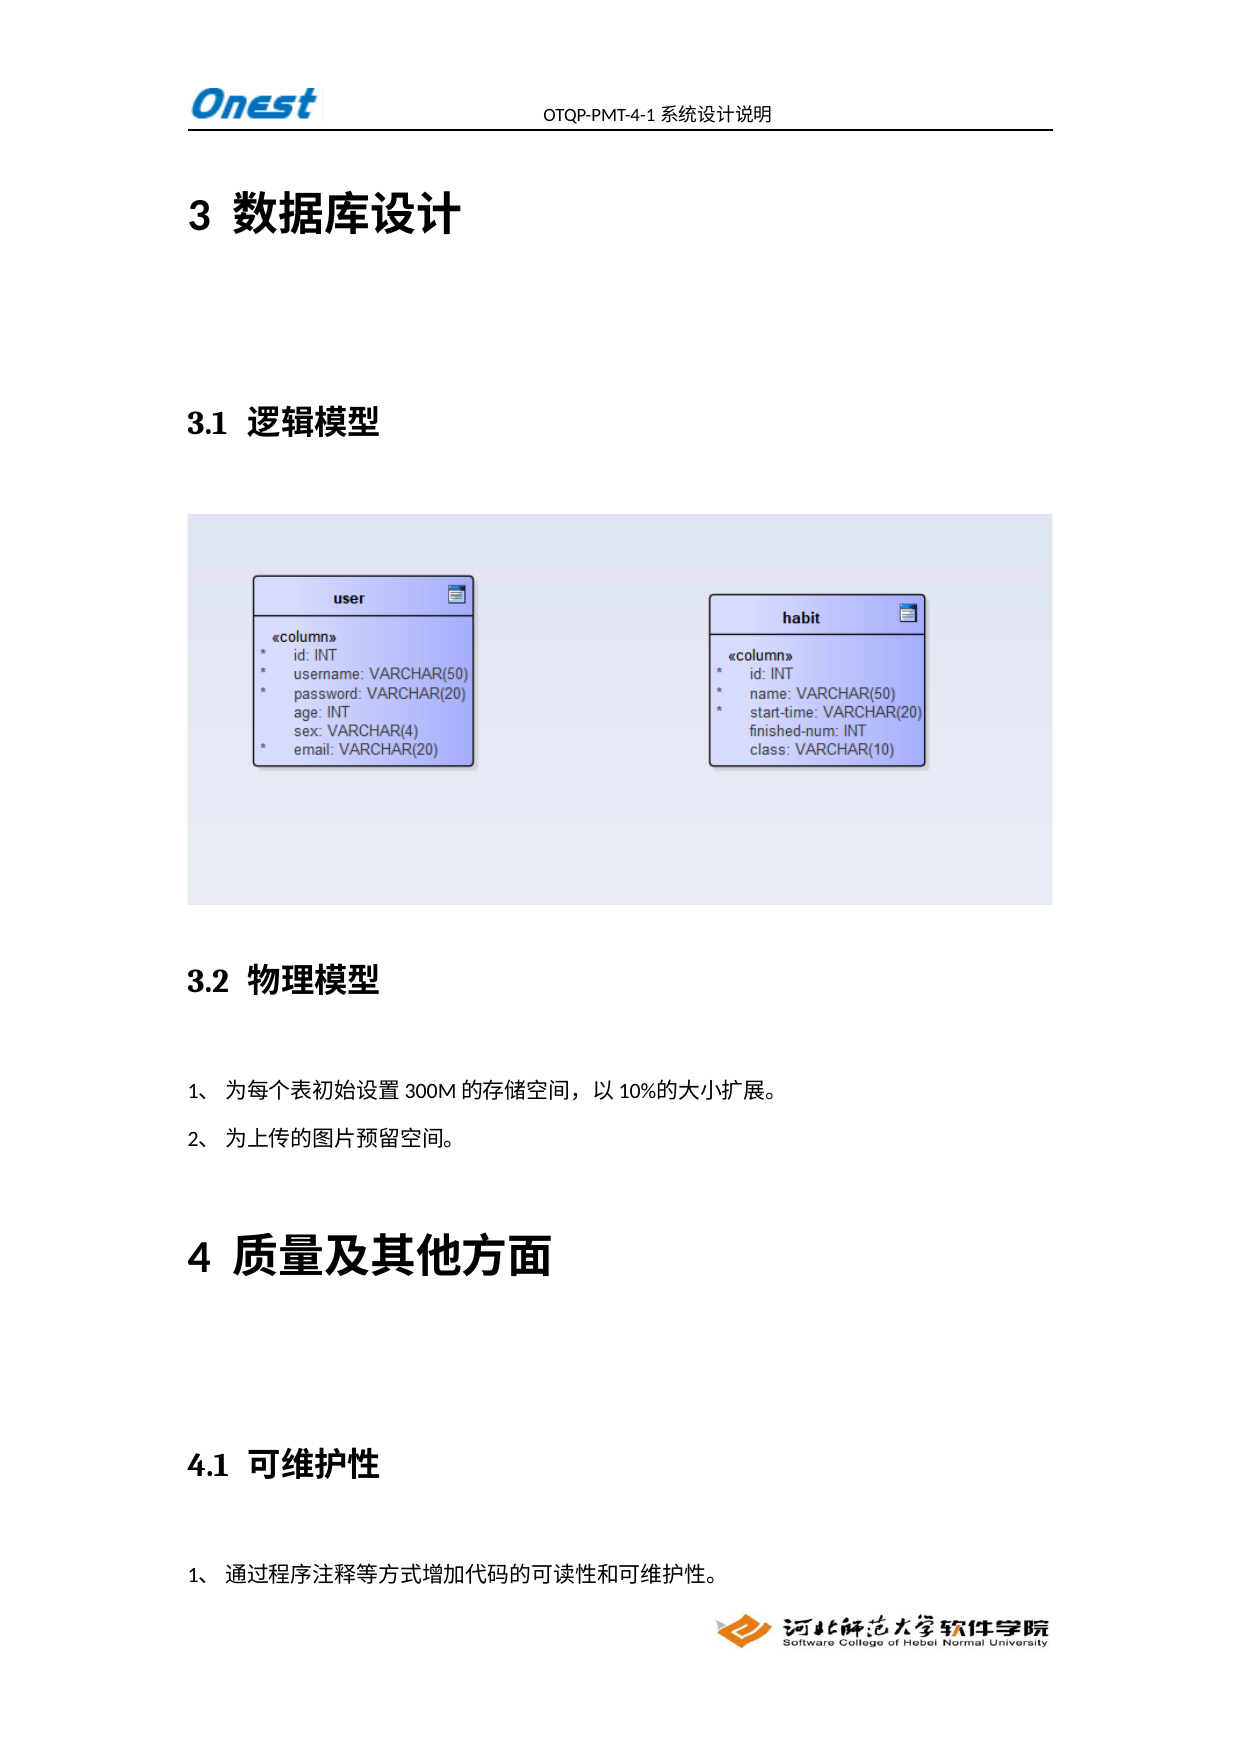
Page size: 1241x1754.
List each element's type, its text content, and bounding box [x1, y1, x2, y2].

subtitle 逻辑模型 [187, 387, 1053, 452]
list 通过程序注释等方式增加代码的可读性和可维护性。 [187, 1557, 1053, 1589]
picture [187, 88, 324, 122]
subtitle 物理模型 [187, 945, 1053, 1010]
subtitle 数据库设计 [187, 162, 1053, 259]
picture [187, 514, 1053, 905]
subtitle 可维护性 [187, 1430, 1053, 1495]
picture [710, 1611, 1053, 1651]
subtitle 质量及其他方面 [187, 1204, 1053, 1302]
list 为每个表初始设置300M的存储空间，以10%的大小扩展。 [187, 1072, 1053, 1105]
list 为上传的图片预留空间。 [187, 1121, 1053, 1153]
